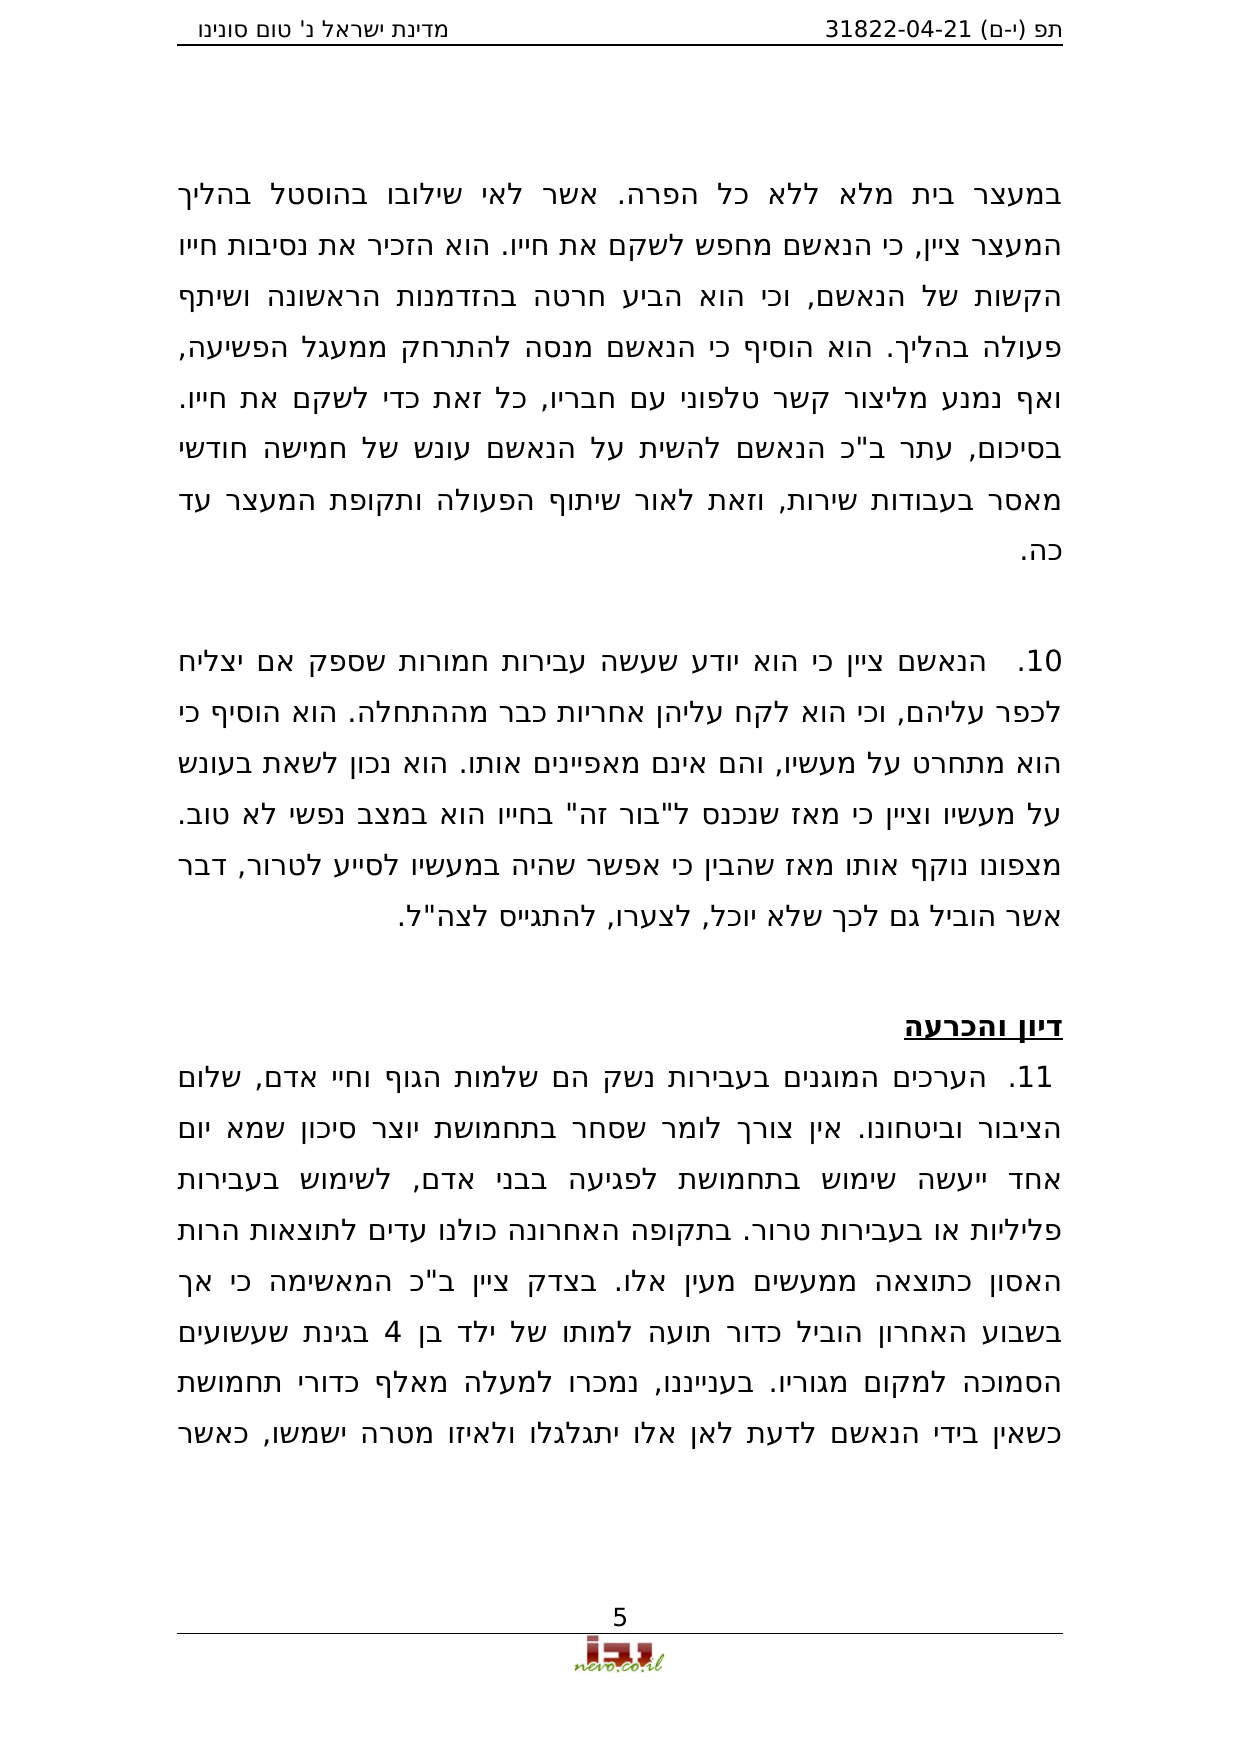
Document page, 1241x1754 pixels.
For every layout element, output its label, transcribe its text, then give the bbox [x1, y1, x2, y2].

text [177, 177, 1063, 568]
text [177, 1060, 1063, 1451]
text דיון והכרעה [177, 1009, 1063, 1043]
text 10. הנאשם ציין כי הוא יודע שעשה עבירות חמורות שספק אם יצליח לכפר עליהם, וכי הוא לקח עליהן אחריות כבר מההתחלה. הוא הוסיף כי הוא מתחרט על מעשיו, והם אינם מאפיינים אותו. הוא נכון לשאת בעונש על מעשיו וציין כי מאז שנכנס ל"בור זה" בחייו הוא במצב נפשי לא טוב. מצפונו נוקף אותו מאז שהבין כי אפשר שהיה במעשיו לסייע לטרור, דבר אשר הוביל גם לכך שלא יוכל, לצערו, להתגייס לצה"ל. [177, 644, 1063, 933]
picture [574, 1635, 666, 1673]
